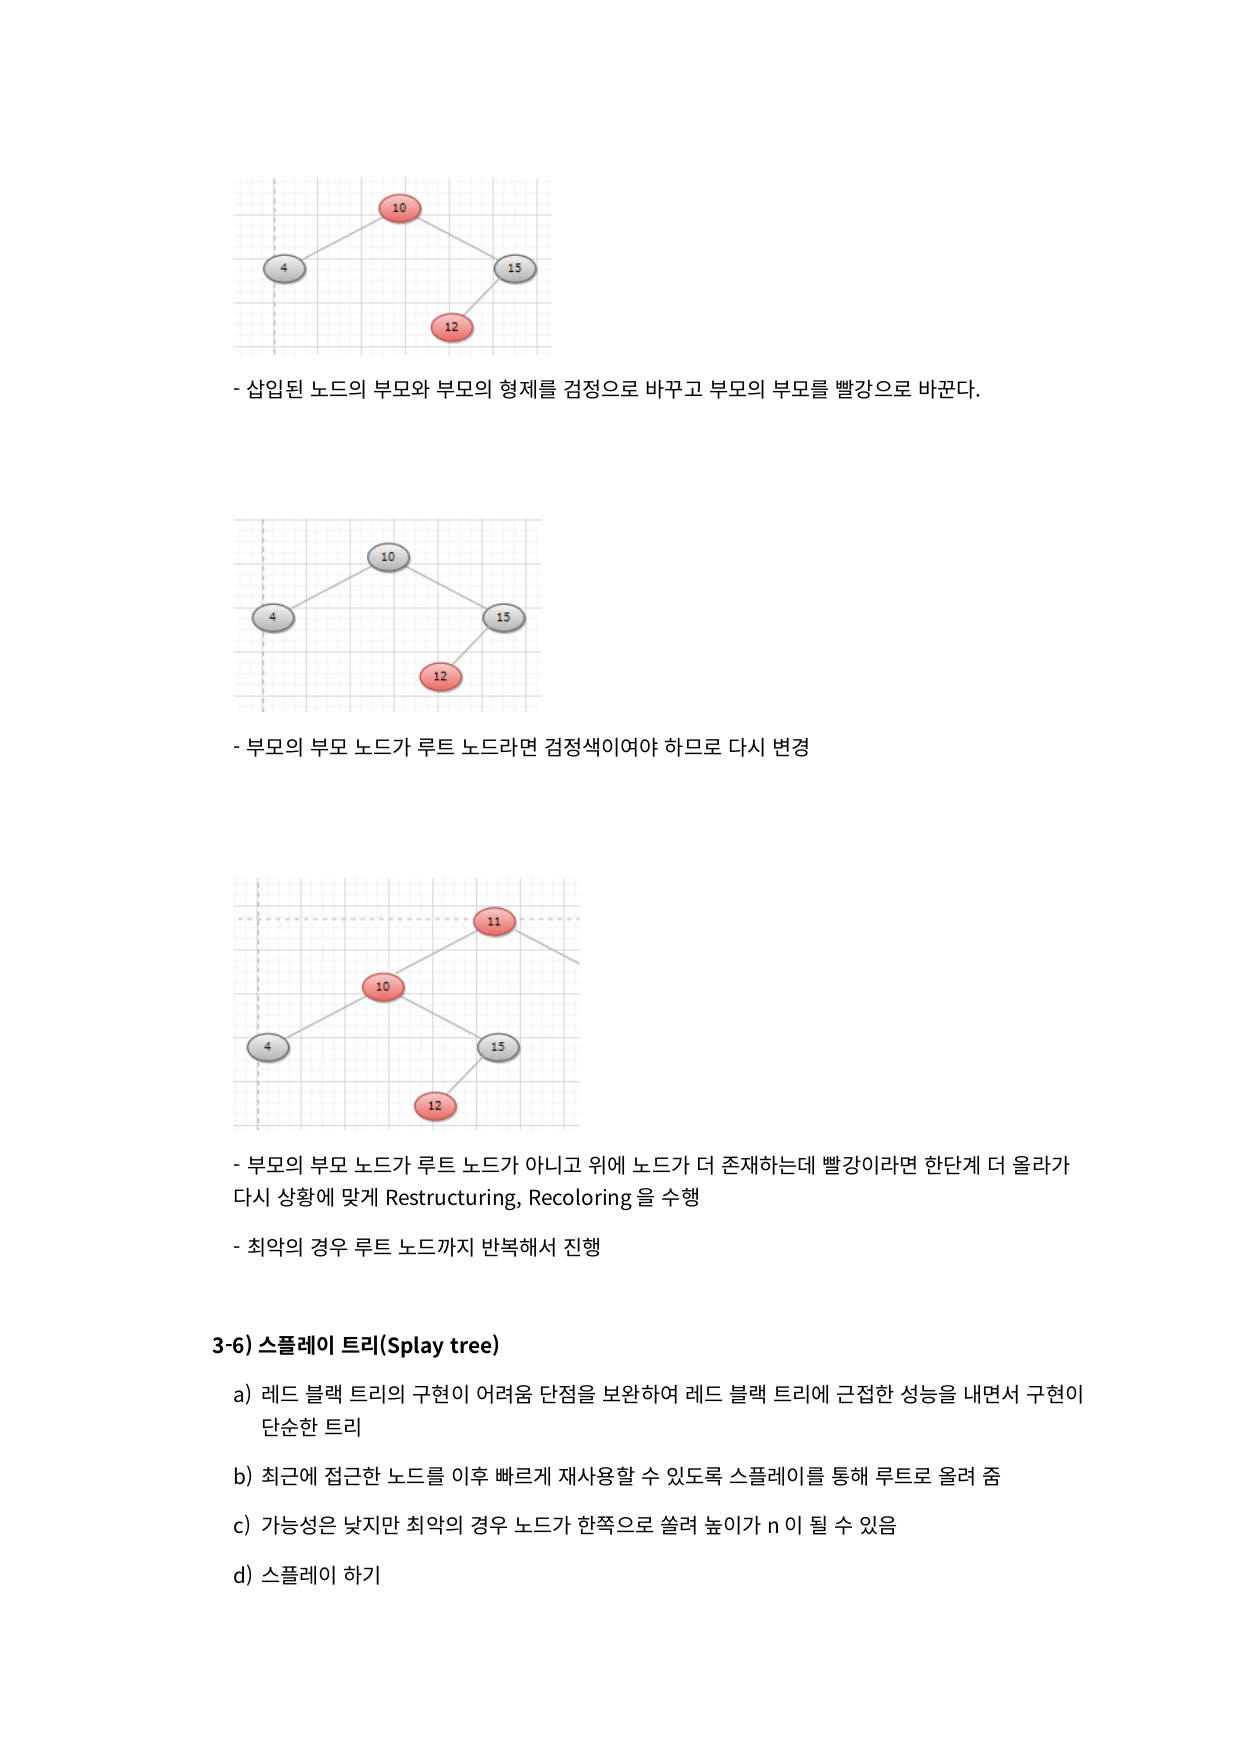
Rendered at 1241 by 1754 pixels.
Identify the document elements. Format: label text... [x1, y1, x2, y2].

picture [233, 518, 543, 712]
picture [233, 878, 580, 1130]
text - 부모의 부모 노드가 루트 노드가 아니고 위에 노드가 더 존재하는데 빨강이라면 한단계 더 올라가 다시 상황에 맞게 Restructuring, Recoloring을 수행 [233, 1149, 1090, 1212]
list 최근에 접근한 노드를 이후 빠르게 재사용할 수 있도록 스플레이를 통해 루트로 올려 줌 [233, 1461, 1090, 1491]
text - 삽입된 노드의 부모와 부모의 형제를 검정으로 바꾸고 부모의 부모를 빨강으로 바꾼다. [150, 374, 1090, 404]
list 가능성은 낮지만 최악의 경우 노드가 한쪽으로 쏠려 높이가 n이 될 수 있음 [233, 1510, 1090, 1540]
text - 부모의 부모 노드가 루트 노드라면 검정색이여야 하므로 다시 변경 [150, 731, 1090, 761]
subtitle 3-6) 스플레이 트리(Splay tree) [212, 1329, 1090, 1359]
list 레드 블랙 트리의 구현이 어려움 단점을 보완하여 레드 블랙 트리에 근접한 성능을 내면서 구현이 단순한 트리 [233, 1379, 1090, 1441]
picture [233, 177, 553, 355]
text - 최악의 경우 루트 노드까지 반복해서 진행 [233, 1231, 1090, 1261]
list 스플레이 하기 [233, 1559, 1090, 1589]
